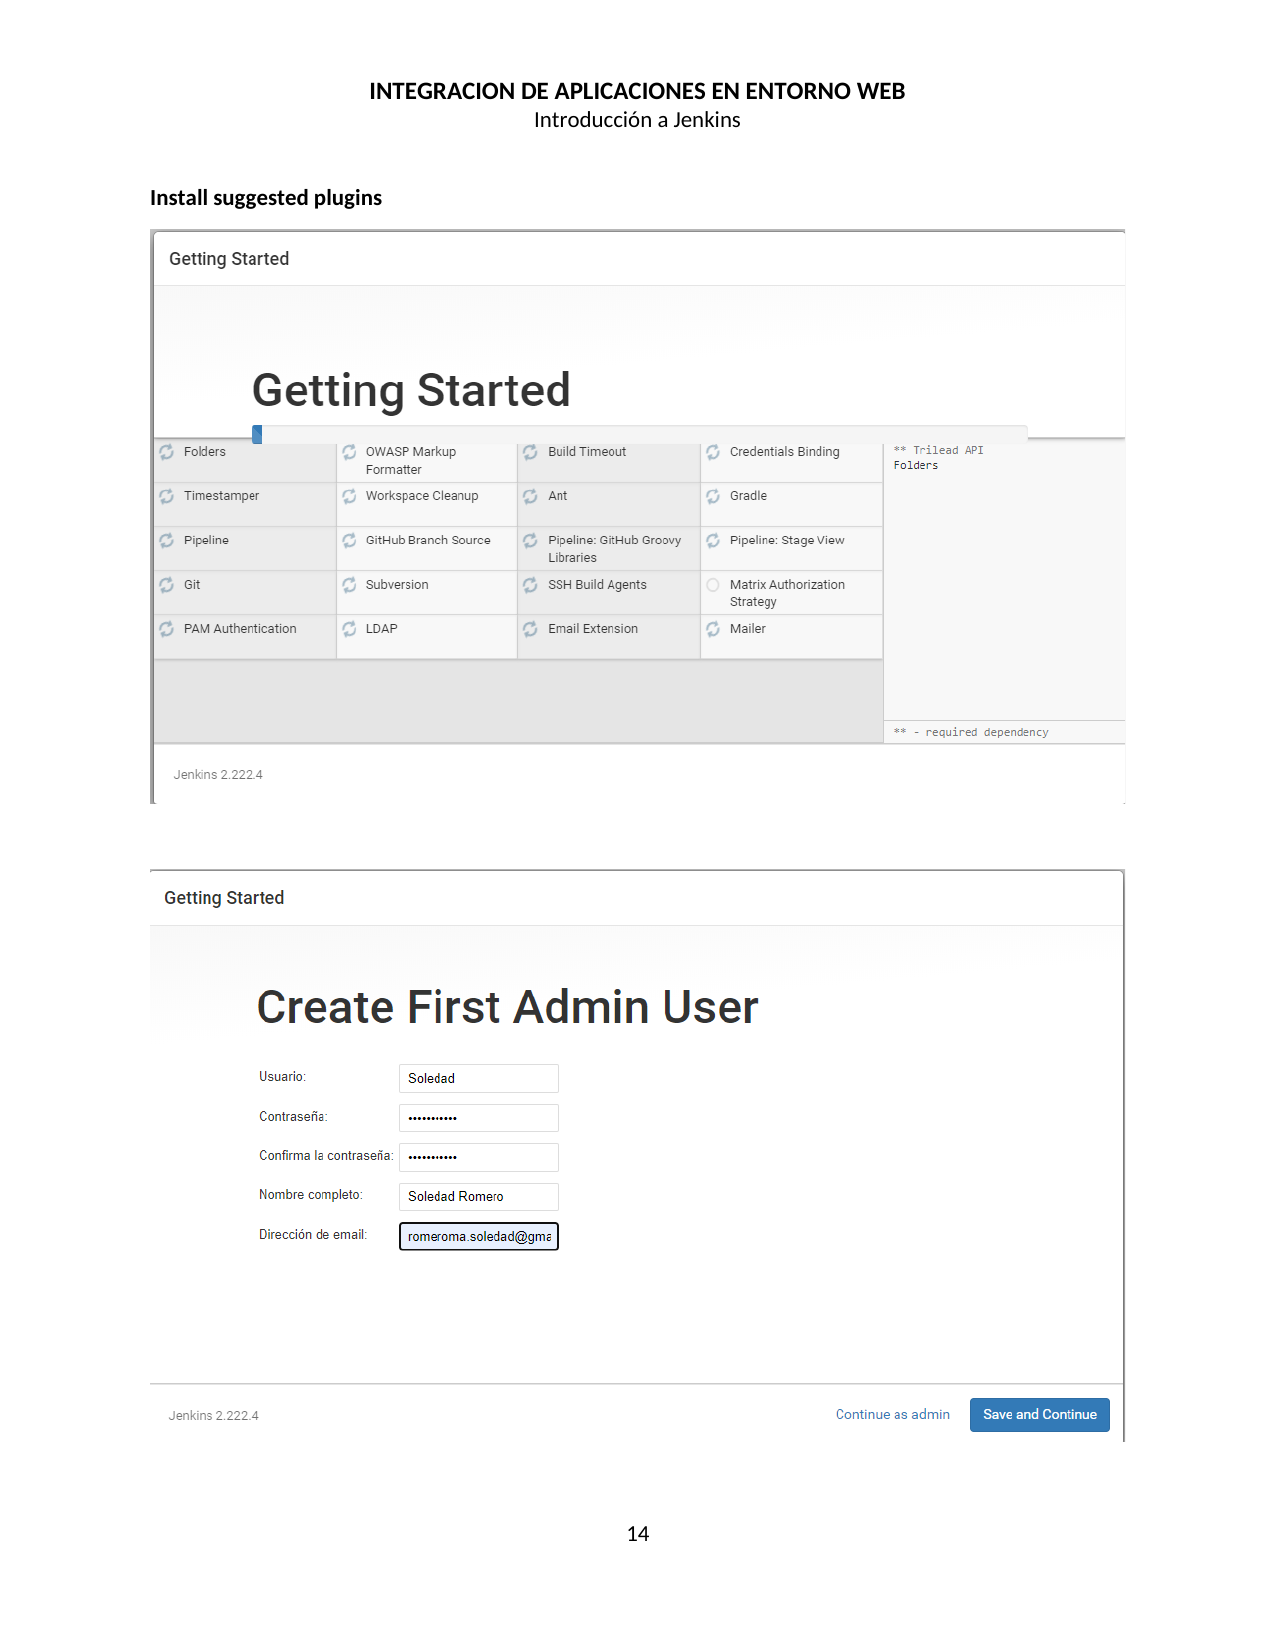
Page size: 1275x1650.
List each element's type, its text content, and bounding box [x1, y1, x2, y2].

text Install suggested plugins [150, 183, 1125, 211]
picture [150, 229, 1125, 804]
picture [150, 869, 1125, 1442]
